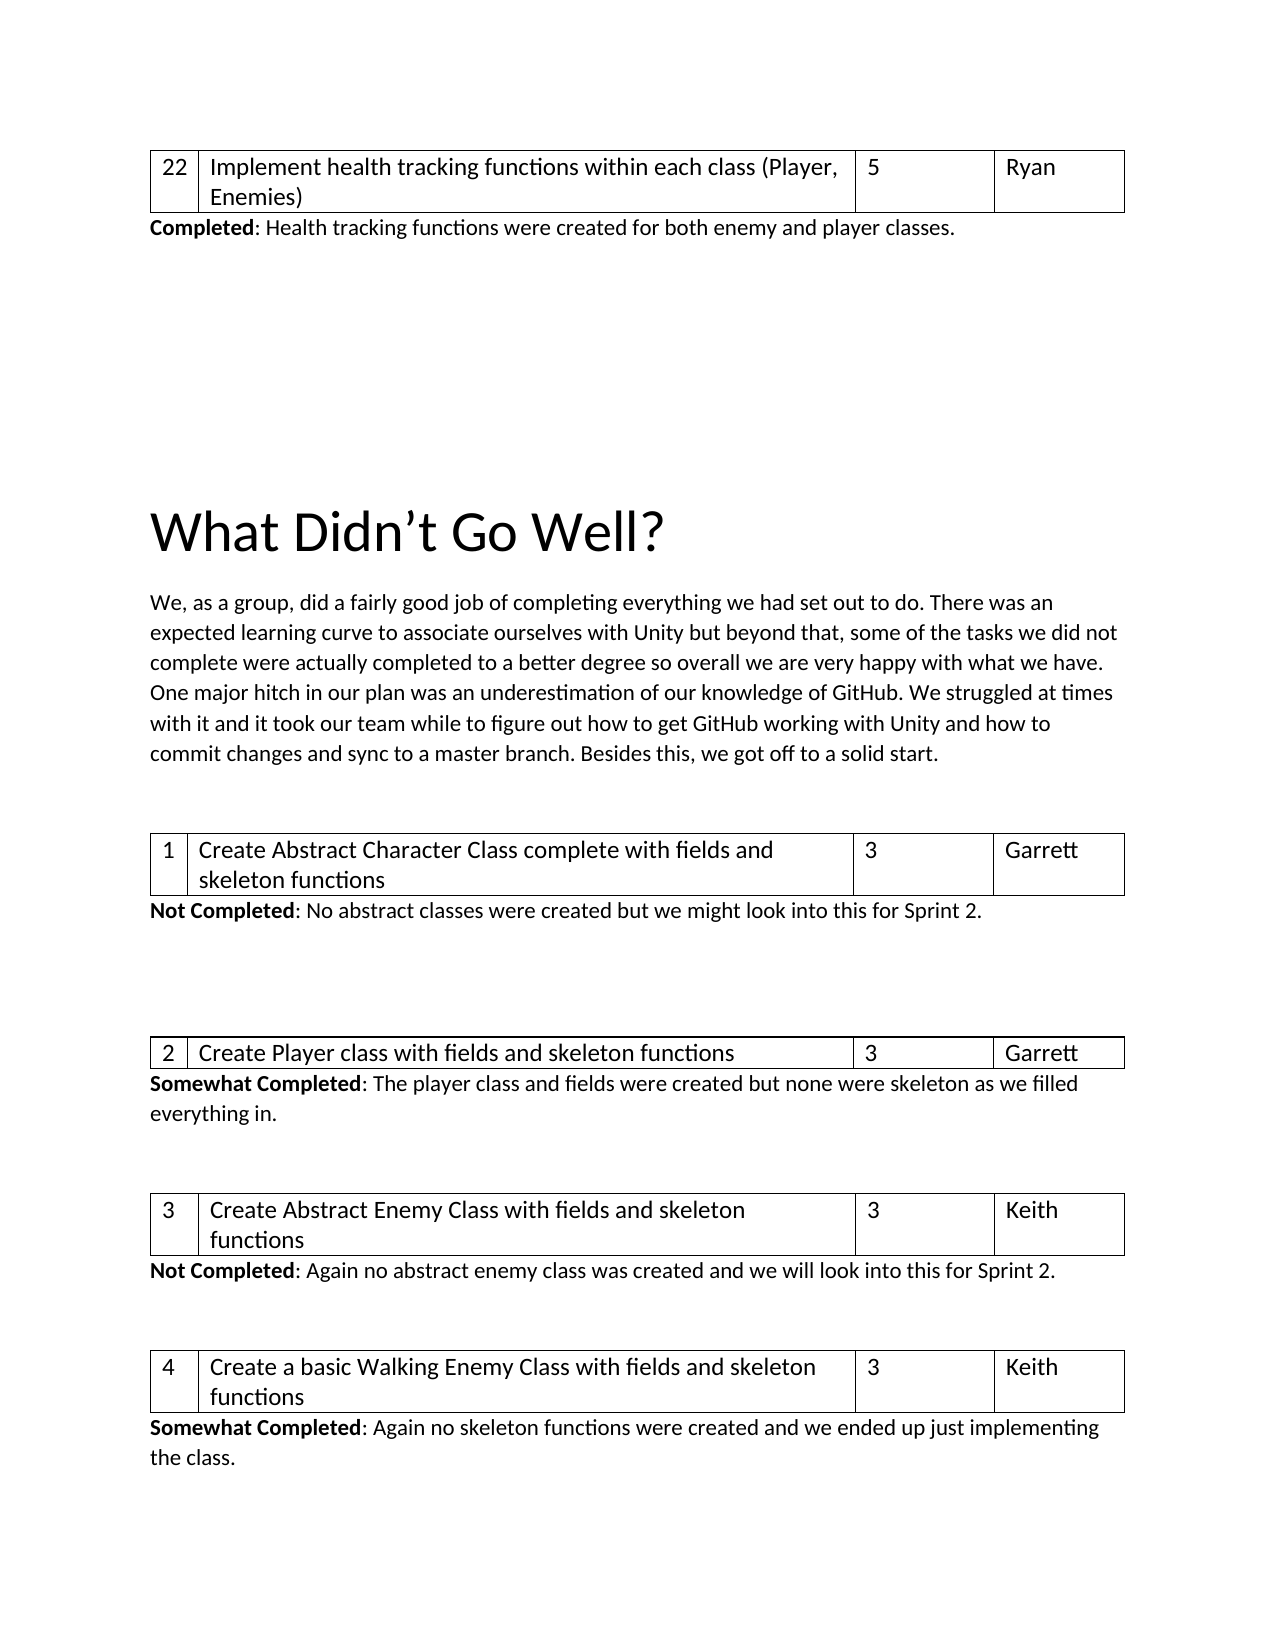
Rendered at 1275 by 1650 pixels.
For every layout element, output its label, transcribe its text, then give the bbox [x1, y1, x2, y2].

table_header Ryan [995, 151, 1124, 212]
text Not Completed: Again no abstract enemy class was created and we will look into this for Sprint 2. [150, 1256, 1125, 1284]
table_header 3 [151, 1194, 198, 1255]
table_header Keith [995, 1194, 1124, 1255]
table_header 5 [856, 151, 994, 212]
table_header Implement health tracking functions within each class (Player, Enemies) [199, 151, 855, 212]
table_header 3 [856, 1351, 994, 1412]
table_header 2 [151, 1038, 187, 1068]
table_header 3 [856, 1194, 994, 1255]
table_header 3 [854, 834, 993, 895]
table_header Create Abstract Enemy Class with fields and skeleton functions [199, 1194, 855, 1255]
table_header Create Player class with fields and skeleton functions [188, 1038, 853, 1068]
table_header 1 [151, 834, 187, 895]
table_header 3 [854, 1038, 993, 1068]
table_header 4 [151, 1351, 198, 1412]
table_header Create Abstract Character Class complete with fields and skeleton functions [188, 834, 853, 895]
text What Didn’t Go Well? [150, 494, 1125, 566]
text Not Completed: No abstract classes were created but we might look into this for Sprint 2. [150, 896, 1125, 924]
text Completed: Health tracking functions were created for both enemy and player classes. [150, 213, 1125, 241]
table_header Create a basic Walking Enemy Class with fields and skeleton functions [199, 1351, 855, 1412]
text We, as a group, did a fairly good job of completing everything we had set out to do. There was an expected learning curve to associate ourselves with Unity but beyond that, some of the tasks we did not complete were actually completed to a better degree so overall we are very happy with what we have. One major hitch in our plan was an underestimation of our knowledge of GitHub. We struggled at times with it and it took our team while to figure out how to get GitHub working with Unity and how to commit changes and sync to a master branch. Besides this, we got off to a solid start. [150, 588, 1125, 767]
text Somewhat Completed: Again no skeleton functions were created and we ended up just implementing the class. [150, 1413, 1125, 1471]
table_header Keith [995, 1351, 1124, 1412]
text Somewhat Completed: The player class and fields were created but none were skeleton as we filled everything in. [150, 1069, 1125, 1127]
table_header Garrett [994, 1038, 1124, 1068]
table_header 22 [151, 151, 198, 212]
table_header Garrett [994, 834, 1124, 895]
